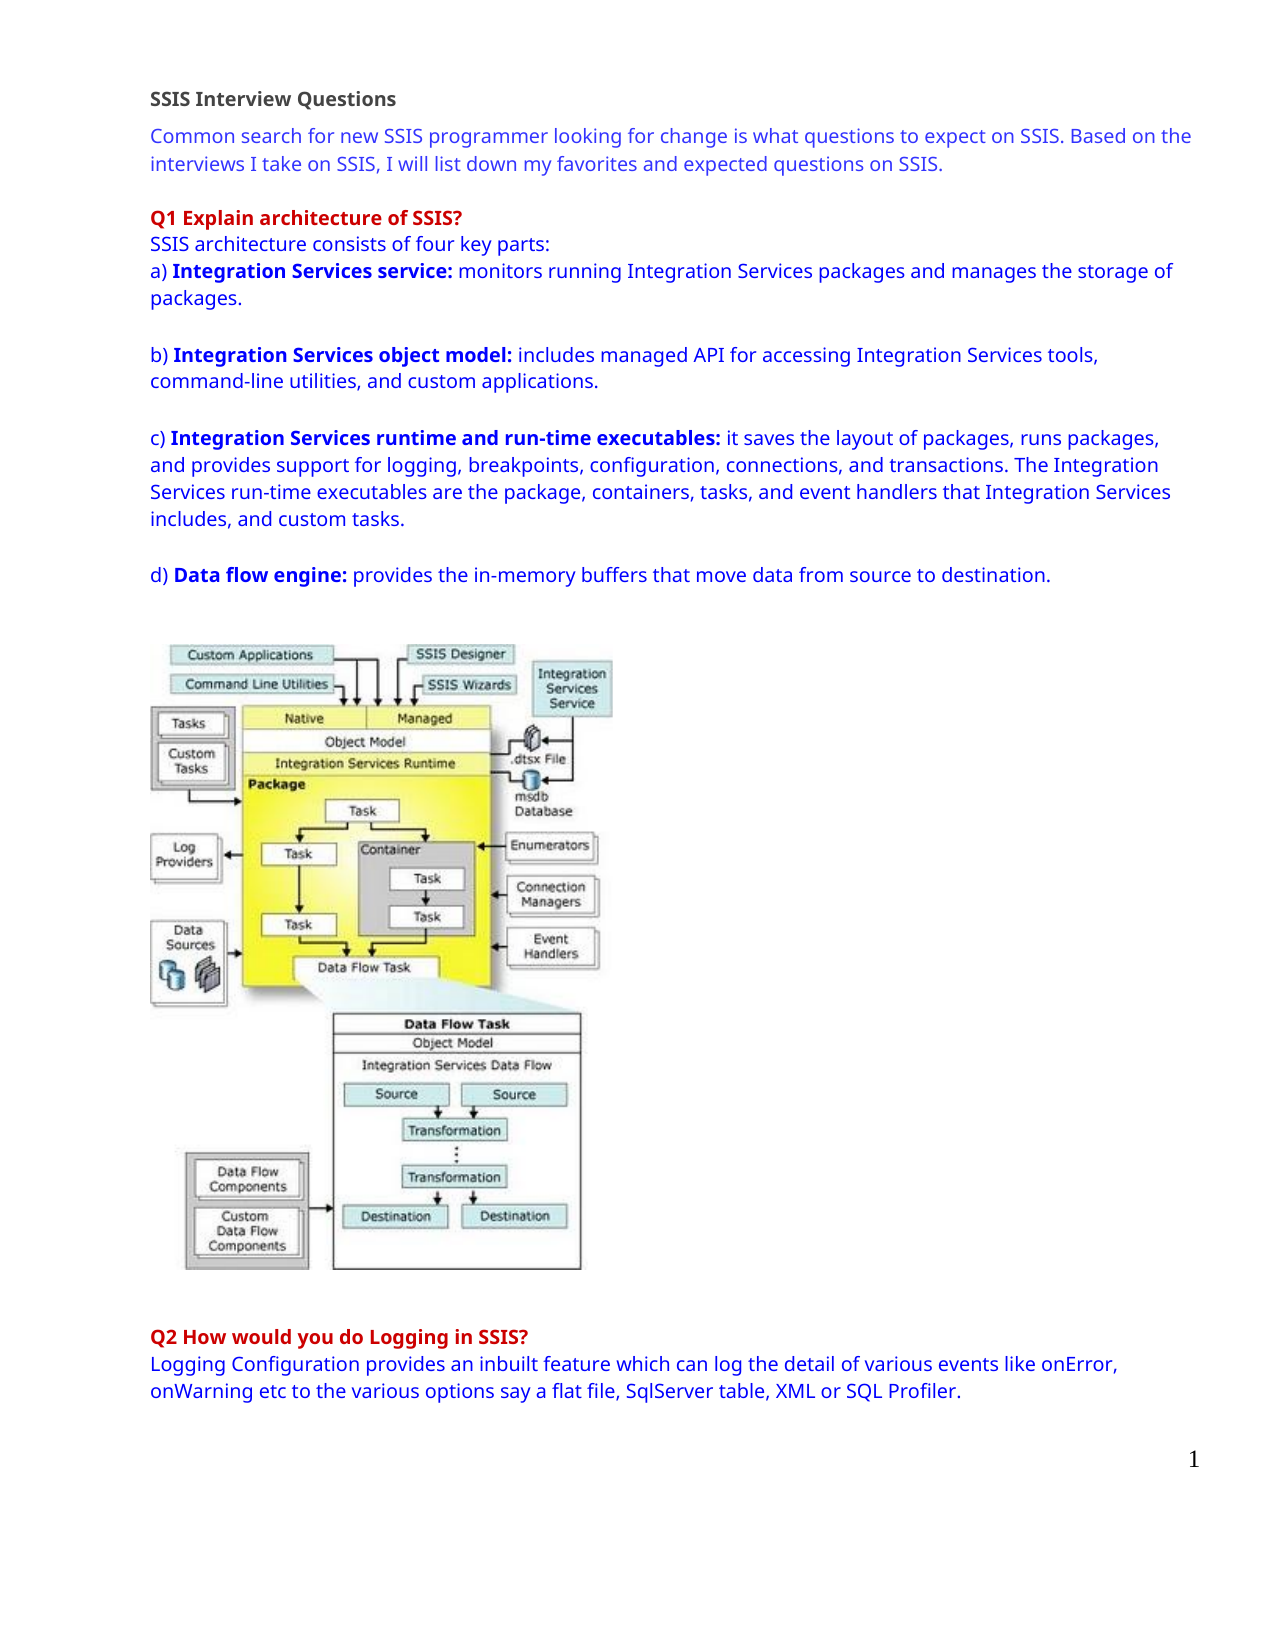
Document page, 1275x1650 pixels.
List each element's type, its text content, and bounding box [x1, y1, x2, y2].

text d) Data flow engine: provides the in-memory buffers that move data from source to destination. [150, 561, 1200, 588]
text Common search for new SSIS programmer looking for change is what questions to expect on SSIS. Based on the interviews I take on SSIS, I will list down my favorites and expected questions on SSIS. Q1 Explain architecture of SSIS? SSIS architecture consists of four key parts: a) Integration Services service: monitors running Integration Services packages and manages the storage of packages. [150, 123, 1200, 312]
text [150, 617, 1200, 1432]
text c) Integration Services runtime and run-time executables: it saves the layout of packages, runs packages, and provides support for logging, breakpoints, configuration, connections, and transactions. The Integration Services run-time executables are the package, containers, tasks, and event handlers that Integration Services includes, and custom tasks. [150, 424, 1200, 532]
subtitle SSIS Interview Questions [150, 85, 1200, 112]
text b) Integration Services object model: includes managed API for accessing Integration Services tools, command-line utilities, and custom applications. [150, 341, 1200, 395]
picture [150, 644, 613, 1270]
